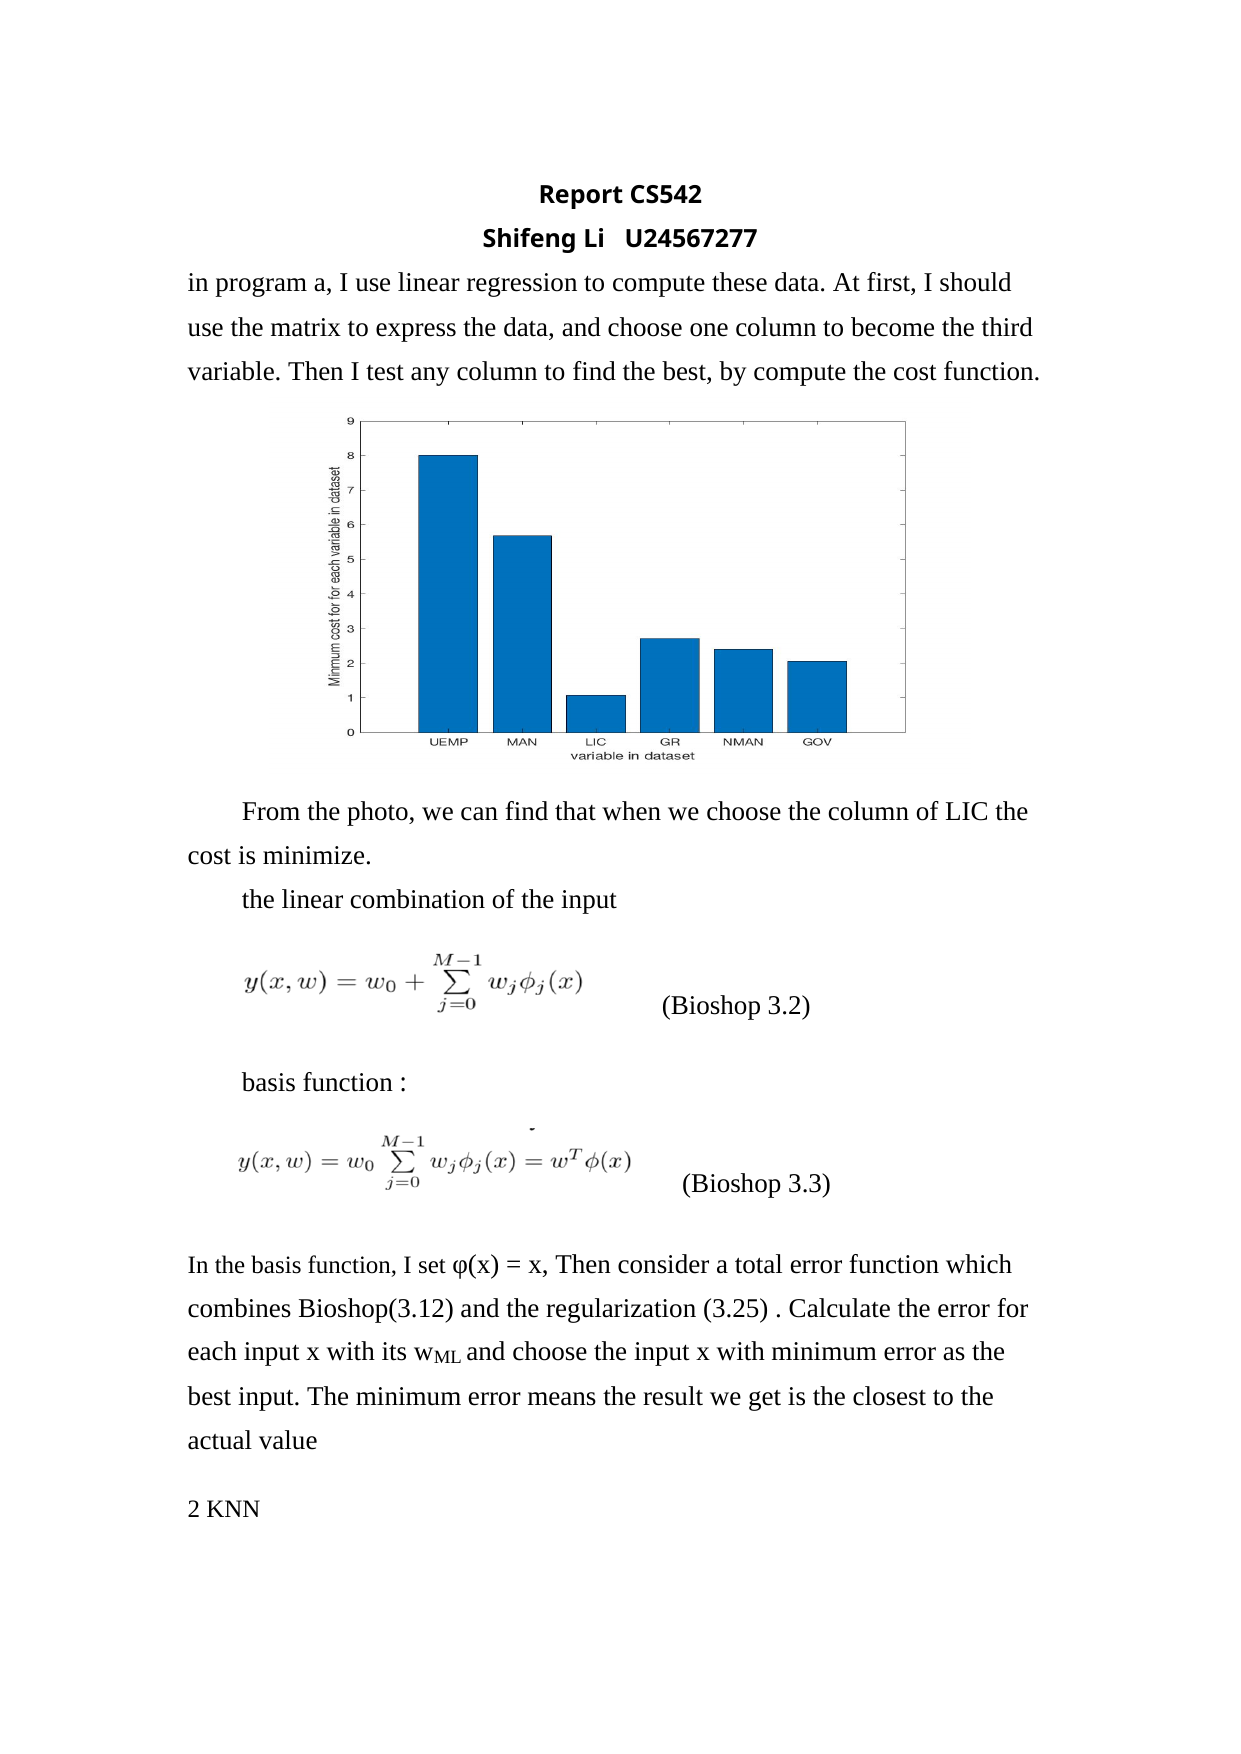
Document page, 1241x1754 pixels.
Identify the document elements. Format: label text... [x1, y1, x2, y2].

picture [237, 1128, 642, 1193]
text In the basis function, I set φ(x) = x, Then consider a total error function which combines Bioshop(3.12) and the regularization (3.25) . Calculate the error for each input x with its wML and choose the input x with minimum error as the best input. The minimum error means the result we get is the closest to the actual value [187, 1241, 1053, 1462]
text Report CS542 [187, 172, 1053, 216]
text in program a, I use linear regression to compute these data. At first, I should use the matrix to express the data, and choose one column to become the third variable. Then I test any column to find the best, by compute the cost function. [187, 260, 1053, 392]
text the linear combination of the input [187, 877, 1053, 921]
picture [268, 392, 972, 774]
text Shifeng Li U24567277 [187, 216, 1053, 260]
text basis function : [187, 1059, 1053, 1103]
picture [237, 946, 601, 1015]
text 2 KNN [187, 1487, 1053, 1531]
text From the photo, we can find that when we choose the column of LIC the cost is minimize. [187, 789, 1053, 877]
